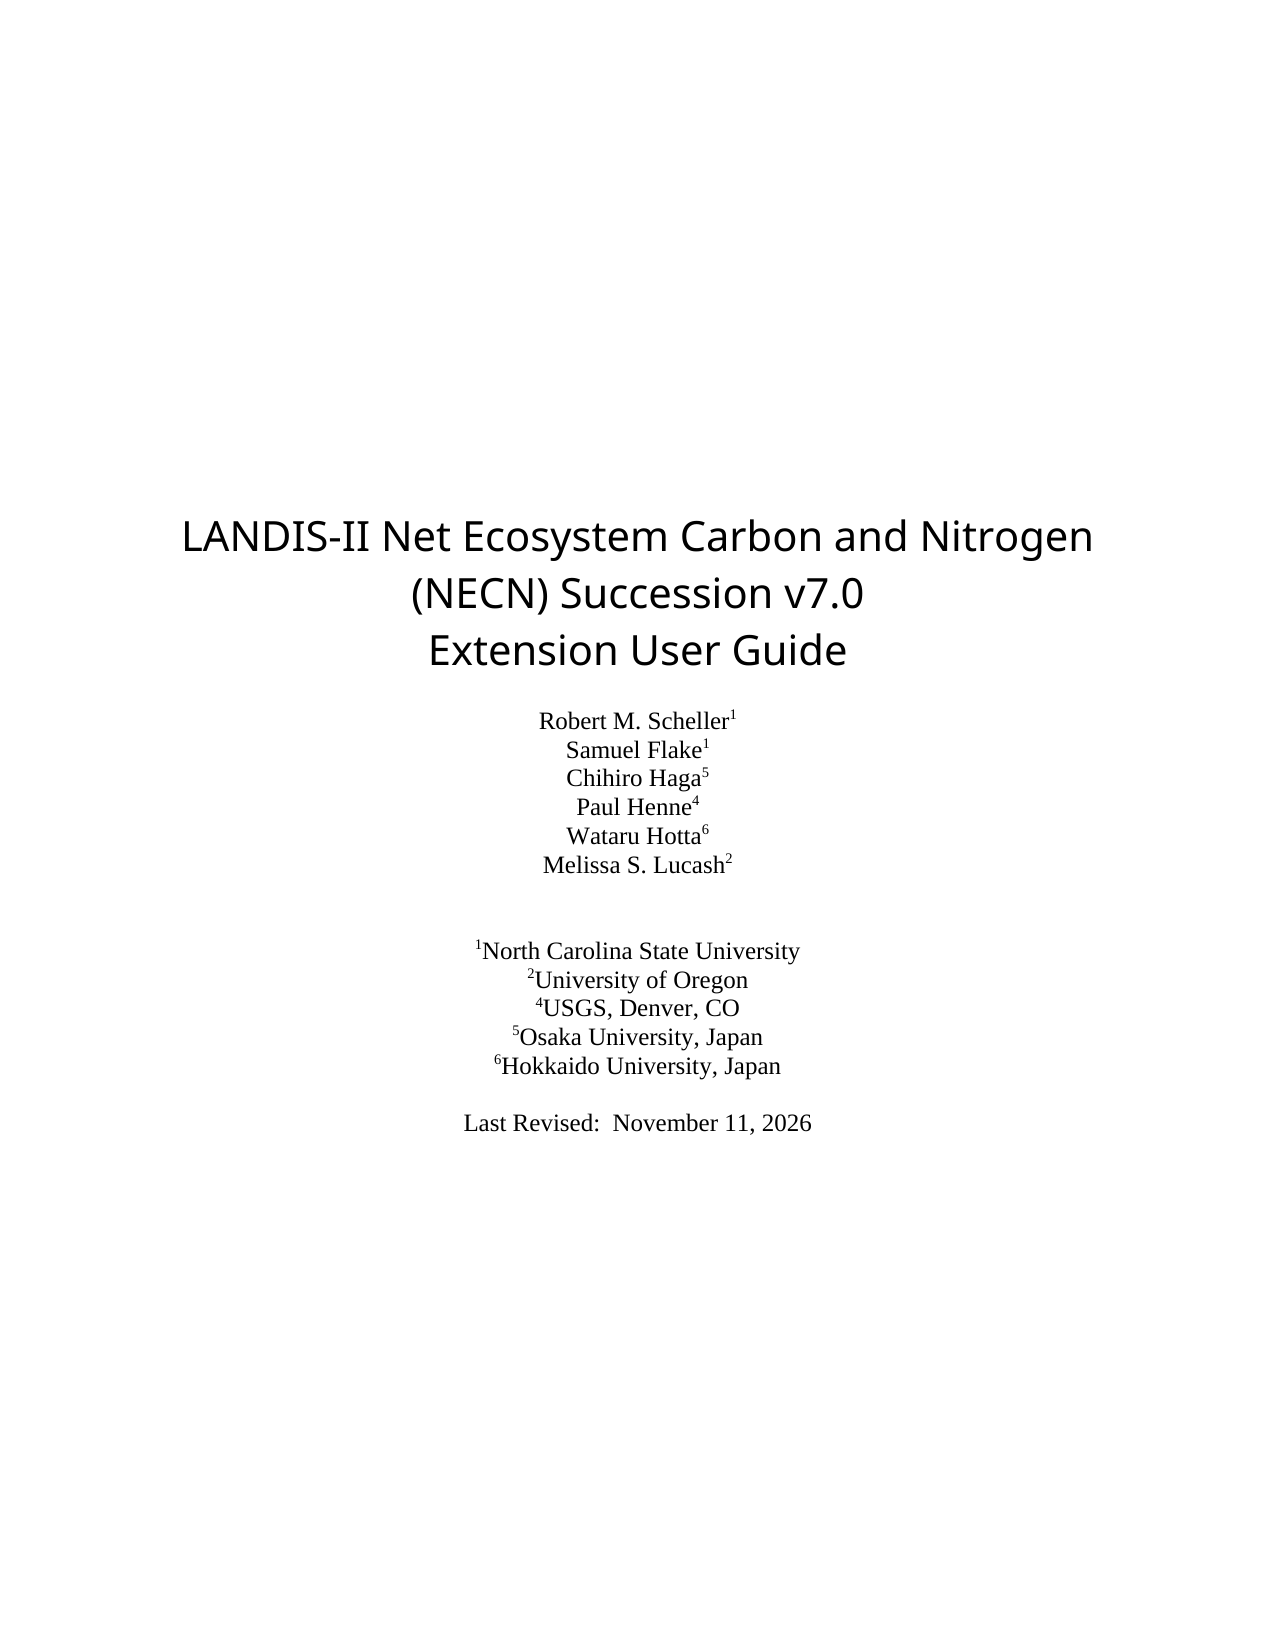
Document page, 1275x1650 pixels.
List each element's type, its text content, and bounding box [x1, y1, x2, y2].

title Extension User Guide [169, 621, 1106, 677]
title LANDIS-II Net Ecosystem Carbon and Nitrogen (NECN) Succession v7.0 [169, 507, 1106, 621]
text 5Osaka University, Japan [169, 1022, 1106, 1051]
text 4USGS, Denver, CO [169, 993, 1106, 1022]
text 1North Carolina State University [169, 936, 1106, 965]
text Chihiro Haga5 [169, 763, 1106, 792]
text Last Revised: August 1, 2023 [169, 1108, 1106, 1137]
text Robert M. Scheller1 [169, 706, 1106, 735]
text Samuel Flake1 [169, 735, 1106, 763]
text 2University of Oregon [169, 965, 1106, 993]
text 6Hokkaido University, Japan [169, 1051, 1106, 1080]
text Melissa S. Lucash2 [169, 850, 1106, 878]
text Wataru Hotta6 [169, 821, 1106, 850]
text Paul Henne4 [169, 792, 1106, 821]
